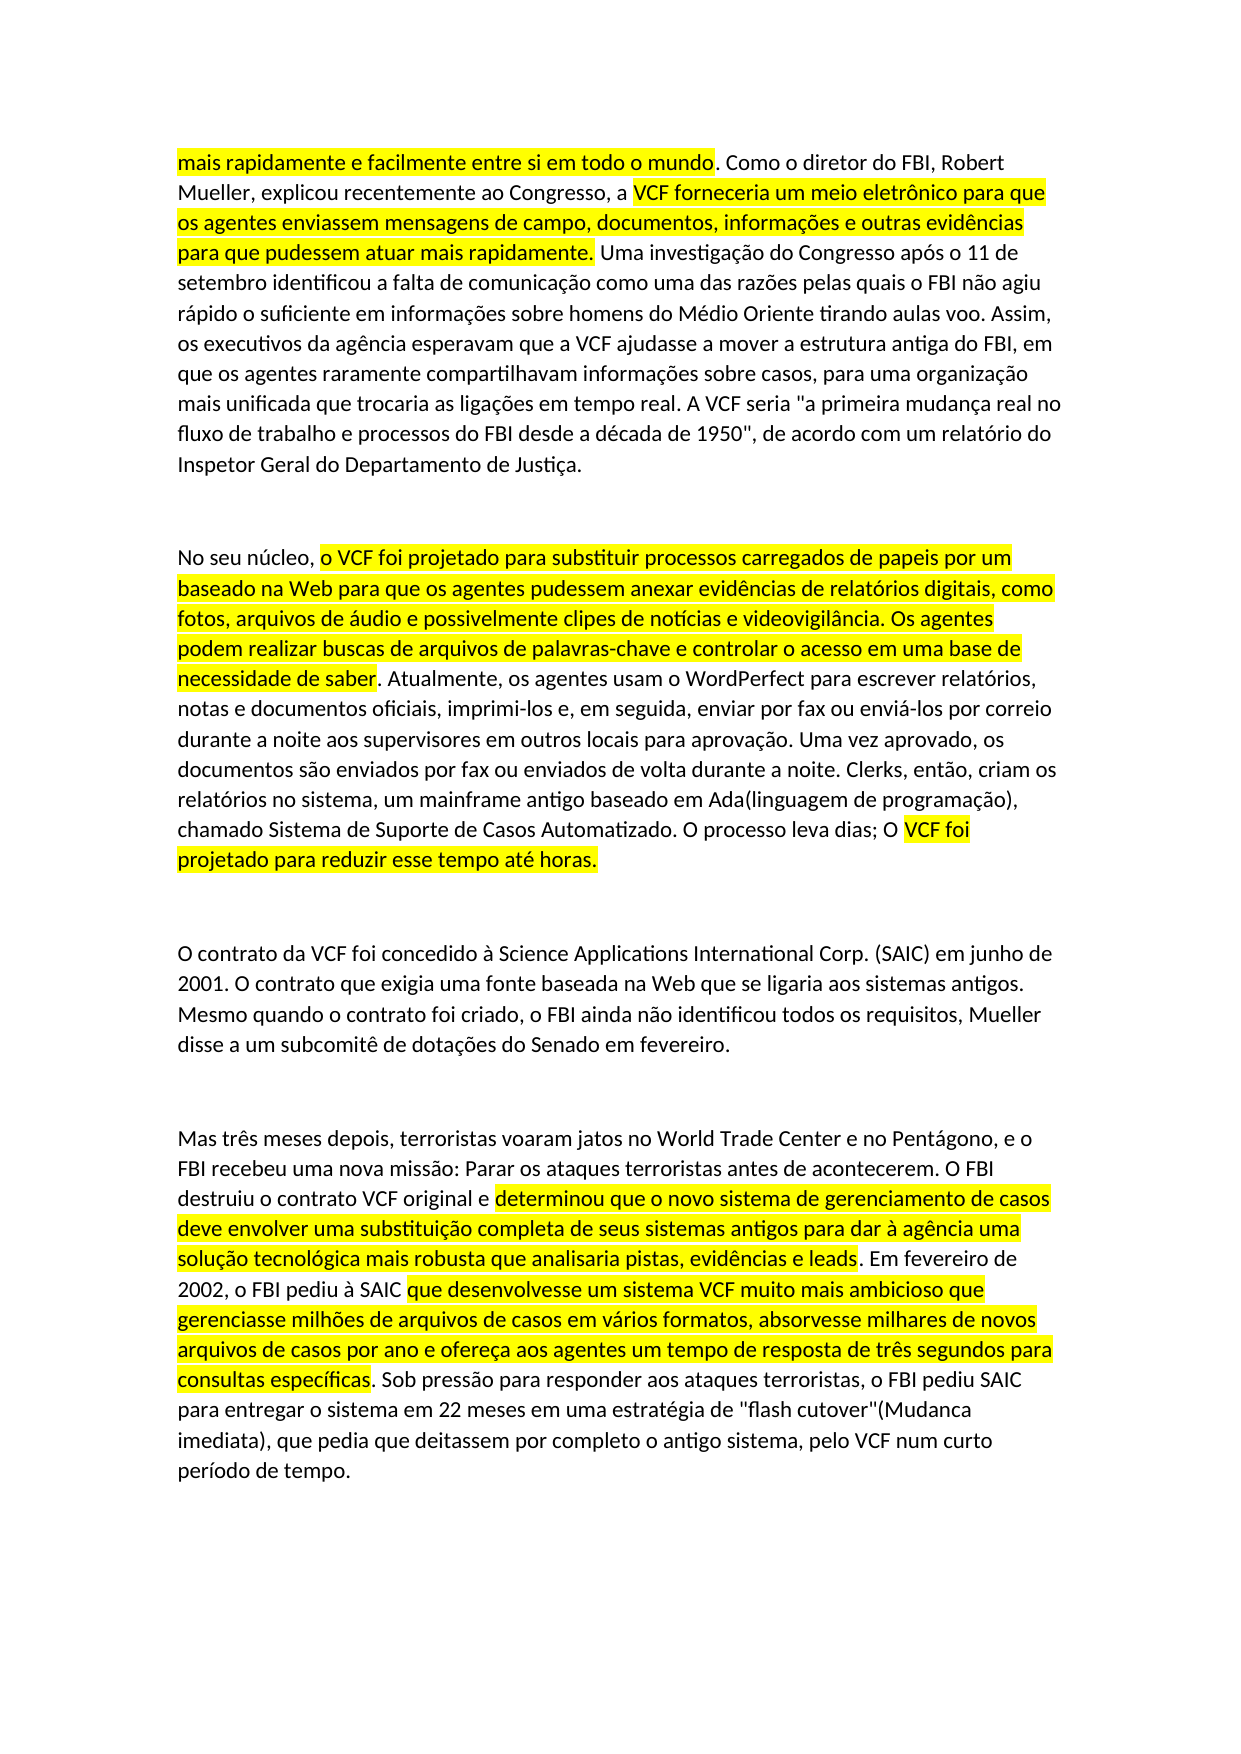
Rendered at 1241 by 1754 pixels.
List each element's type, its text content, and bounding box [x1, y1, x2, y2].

text Mas três meses depois, terroristas voaram jatos no World Trade Center e no Pentágono, e o FBI recebeu uma nova missão: Parar os ataques terroristas antes de acontecerem. O FBI destruiu o contrato VCF original e determinou que o novo sistema de gerenciamento de casos deve envolver uma substituição completa de seus sistemas antigos para dar à agência uma solução tecnológica mais robusta que analisaria pistas, evidências e leads. Em fevereiro de 2002, o FBI pediu à SAIC que desenvolvesse um sistema VCF muito mais ambicioso que gerenciasse milhões de arquivos de casos em vários formatos, absorvesse milhares de novos arquivos de casos por ano e ofereça aos agentes um tempo de resposta de três segundos para consultas específicas. Sob pressão para responder aos ataques terroristas, o FBI pediu SAIC para entregar o sistema em 22 meses em uma estratégia de "flash cutover"(Mudanca imediata), que pedia que deitassem por completo o antigo sistema, pelo VCF num curto período de tempo. [177, 1124, 1063, 1484]
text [177, 148, 1063, 478]
text O contrato da VCF foi concedido à Science Applications International Corp. (SAIC) em junho de 2001. O contrato que exigia uma fonte baseada na Web que se ligaria aos sistemas antigos. Mesmo quando o contrato foi criado, o FBI ainda não identificou todos os requisitos, Mueller disse a um subcomitê de dotações do Senado em fevereiro. [177, 939, 1063, 1058]
text No seu núcleo, o VCF foi projetado para substituir processos carregados de papeis por um baseado na Web para que os agentes pudessem anexar evidências de relatórios digitais, como fotos, arquivos de áudio e possivelmente clipes de notícias e videovigilância. Os agentes podem realizar buscas de arquivos de palavras-chave e controlar o acesso em uma base de necessidade de saber. Atualmente, os agentes usam o WordPerfect para escrever relatórios, notas e documentos oficiais, imprimi-los e, em seguida, enviar por fax ou enviá-los por correio durante a noite aos supervisores em outros locais para aprovação. Uma vez aprovado, os documentos são enviados por fax ou enviados de volta durante a noite. Clerks, então, criam os relatórios no sistema, um mainframe antigo baseado em Ada(linguagem de programação), chamado Sistema de Suporte de Casos Automatizado. O processo leva dias; O VCF foi projetado para reduzir esse tempo até horas. [177, 543, 1063, 873]
